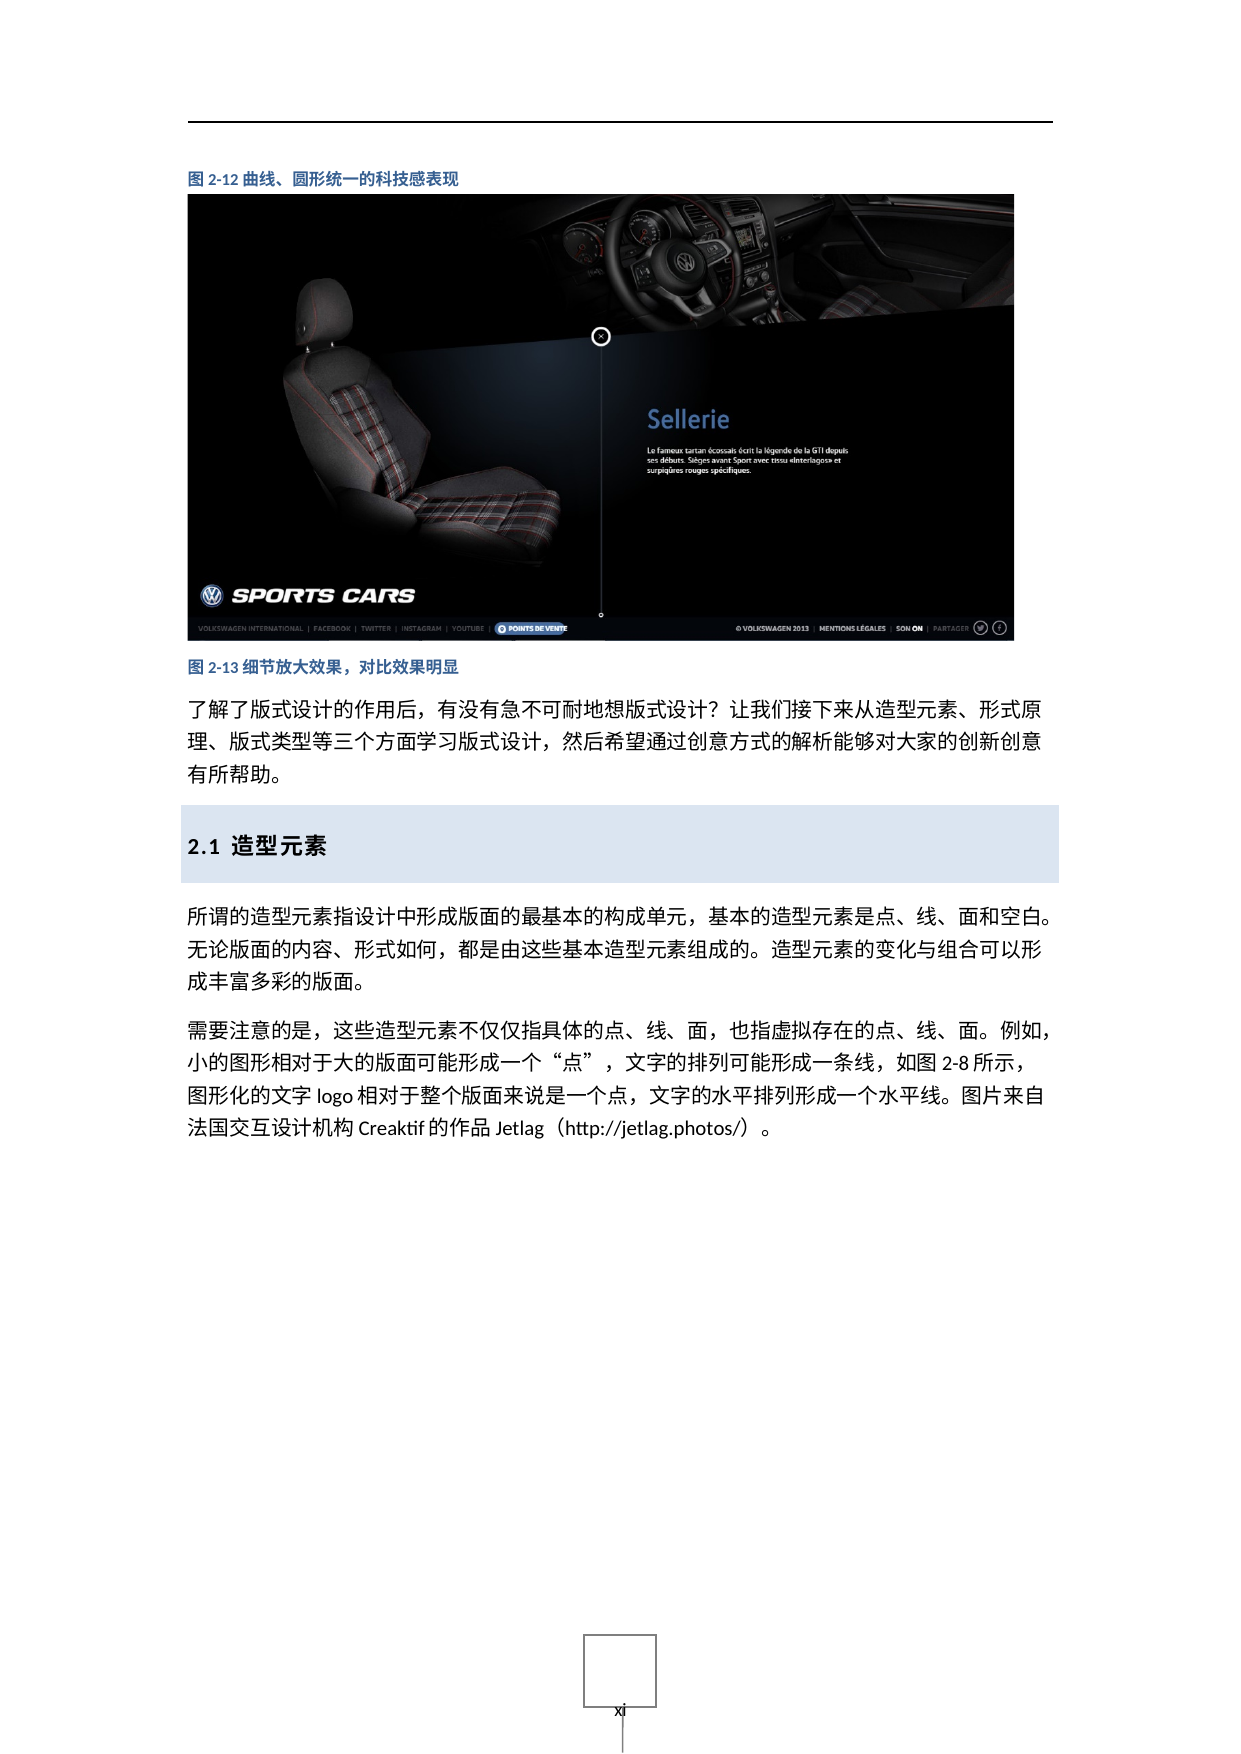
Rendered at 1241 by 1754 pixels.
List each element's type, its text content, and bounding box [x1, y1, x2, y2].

text 所谓的造型元素指设计中形成版面的最基本的构成单元，基本的造型元素是点、线、面和空白。无论版面的内容、形式如何，都是由这些基本造型元素组成的。造型元素的变化与组合可以形成丰富多彩的版面。 [187, 899, 1053, 997]
text 了解了版式设计的作用后，有没有急不可耐地想版式设计？让我们接下来从造型元素、形式原理、版式类型等三个方面学习版式设计，然后希望通过创意方式的解析能够对大家的创新创意有所帮助。 [187, 692, 1053, 789]
text 需要注意的是，这些造型元素不仅仅指具体的点、线、面，也指虚拟存在的点、线、面。例如，小的图形相对于大的版面可能形成一个“点”，文字的排列可能形成一条线，如图2-8所示，图形化的文字logo相对于整个版面来说是一个点，文字的水平排列形成一个水平线。图片来自法国交互设计机构Creaktif的作品Jetlag（http://jetlag.photos/）。 [187, 1013, 1053, 1143]
subtitle 造型元素 [188, 812, 1053, 877]
picture [187, 194, 1015, 641]
